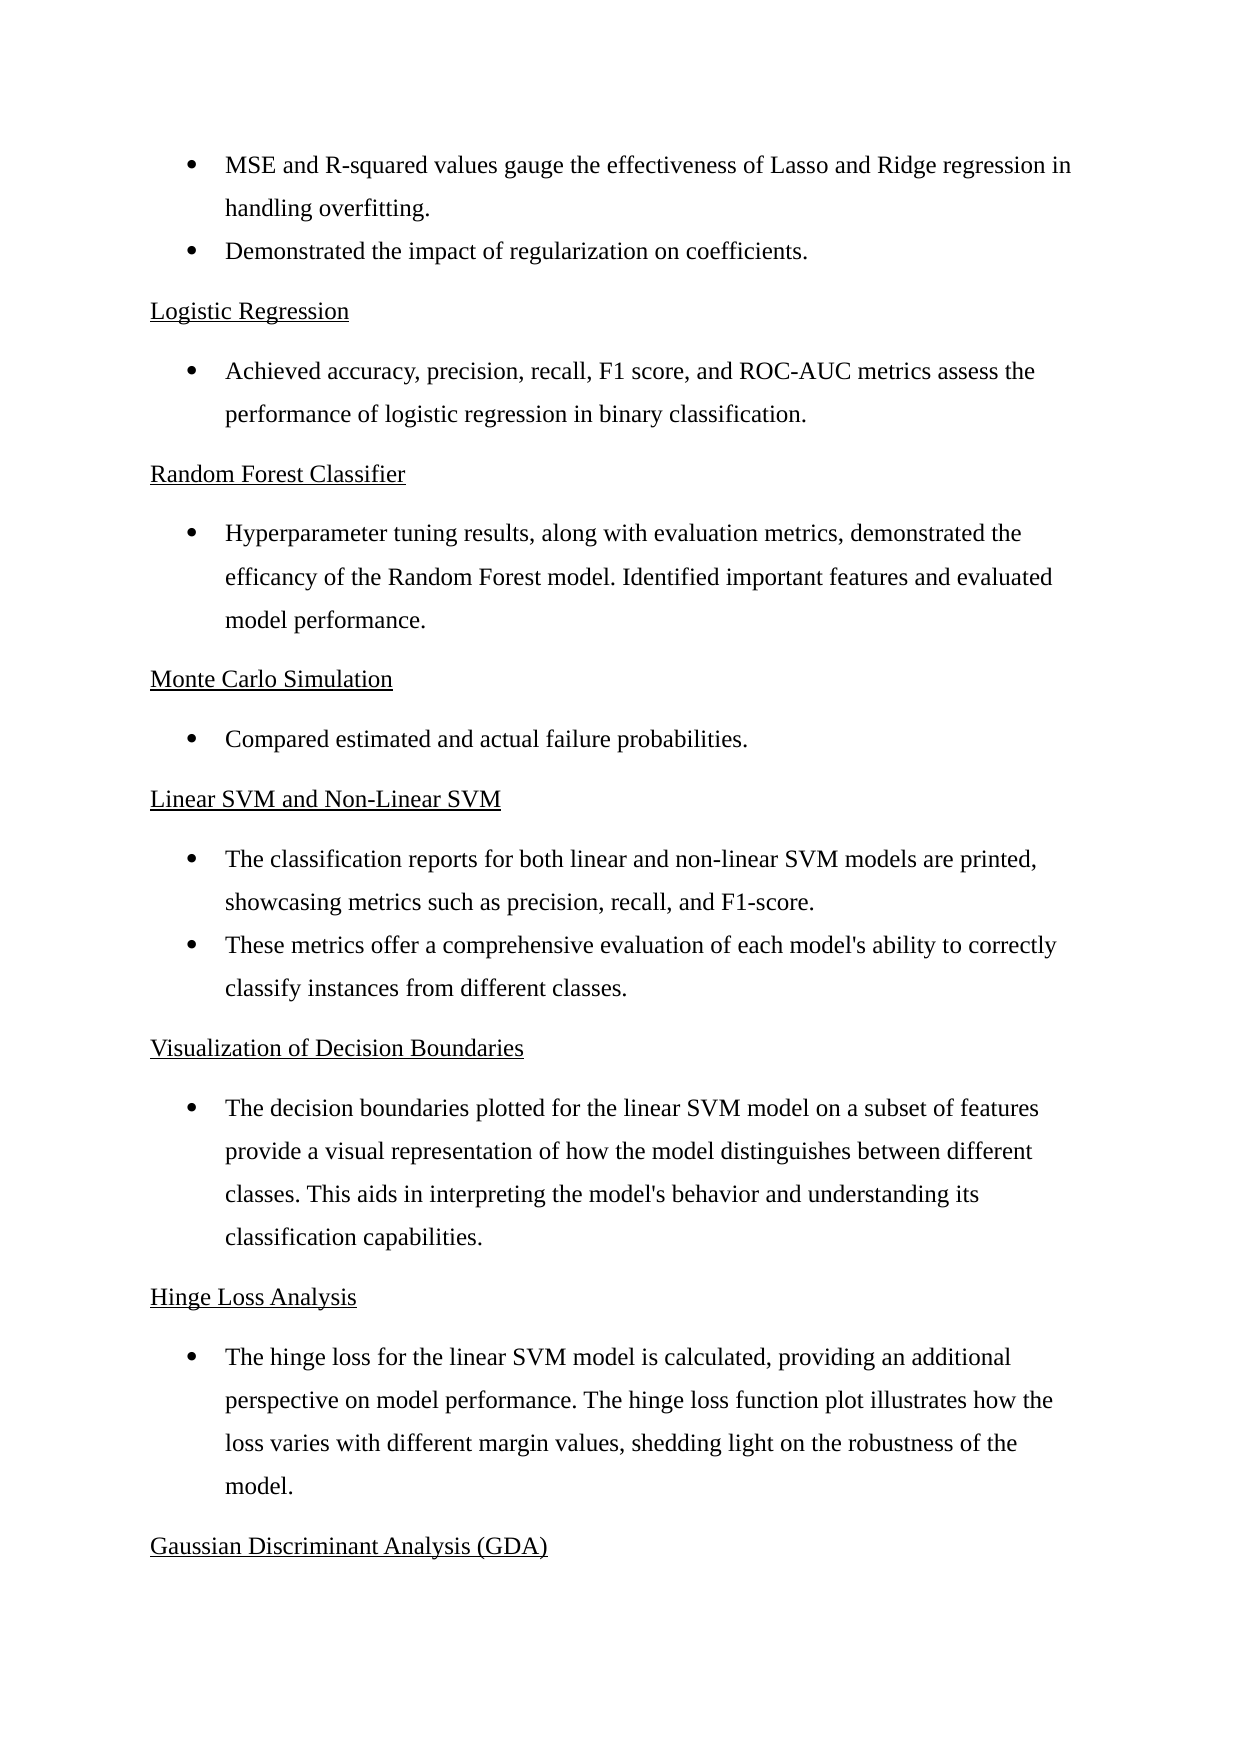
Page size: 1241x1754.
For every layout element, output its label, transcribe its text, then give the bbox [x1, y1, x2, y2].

list Demonstrated the impact of regularization on coefficients. [187, 236, 1090, 265]
list Compared estimated and actual failure probabilities. [187, 724, 1090, 753]
list MSE and R-squared values gauge the effectiveness of Lasso and Ridge regression in handling overfitting. [187, 150, 1090, 222]
text Random Forest Classifier [150, 459, 1090, 487]
text Linear SVM and Non-Linear SVM [150, 784, 1090, 813]
list These metrics offer a comprehensive evaluation of each model's ability to correctly classify instances from different classes. [187, 930, 1090, 1002]
text Gaussian Discriminant Analysis (GDA) [150, 1531, 1090, 1560]
text Hinge Loss Analysis [150, 1282, 1090, 1311]
list The decision boundaries plotted for the linear SVM model on a subset of features provide a visual representation of how the model distinguishes between different classes. This aids in interpreting the model's behavior and understanding its classification capabilities. [187, 1093, 1090, 1251]
list Hyperparameter tuning results, along with evaluation metrics, demonstrated the efficancy of the Random Forest model. Identified important features and evaluated model performance. [187, 518, 1090, 633]
text Visualization of Decision Boundaries [150, 1033, 1090, 1062]
list Achieved accuracy, precision, recall, F1 score, and ROC-AUC metrics assess the performance of logistic regression in binary classification. [187, 356, 1090, 428]
list The classification reports for both linear and non-linear SVM models are printed, showcasing metrics such as precision, recall, and F1-score. [187, 844, 1090, 916]
text Logistic Regression [150, 296, 1090, 325]
text Monte Carlo Simulation [150, 664, 1090, 693]
list The hinge loss for the linear SVM model is calculated, providing an additional perspective on model performance. The hinge loss function plot illustrates how the loss varies with different margin values, shedding light on the robustness of the model. [187, 1342, 1090, 1500]
